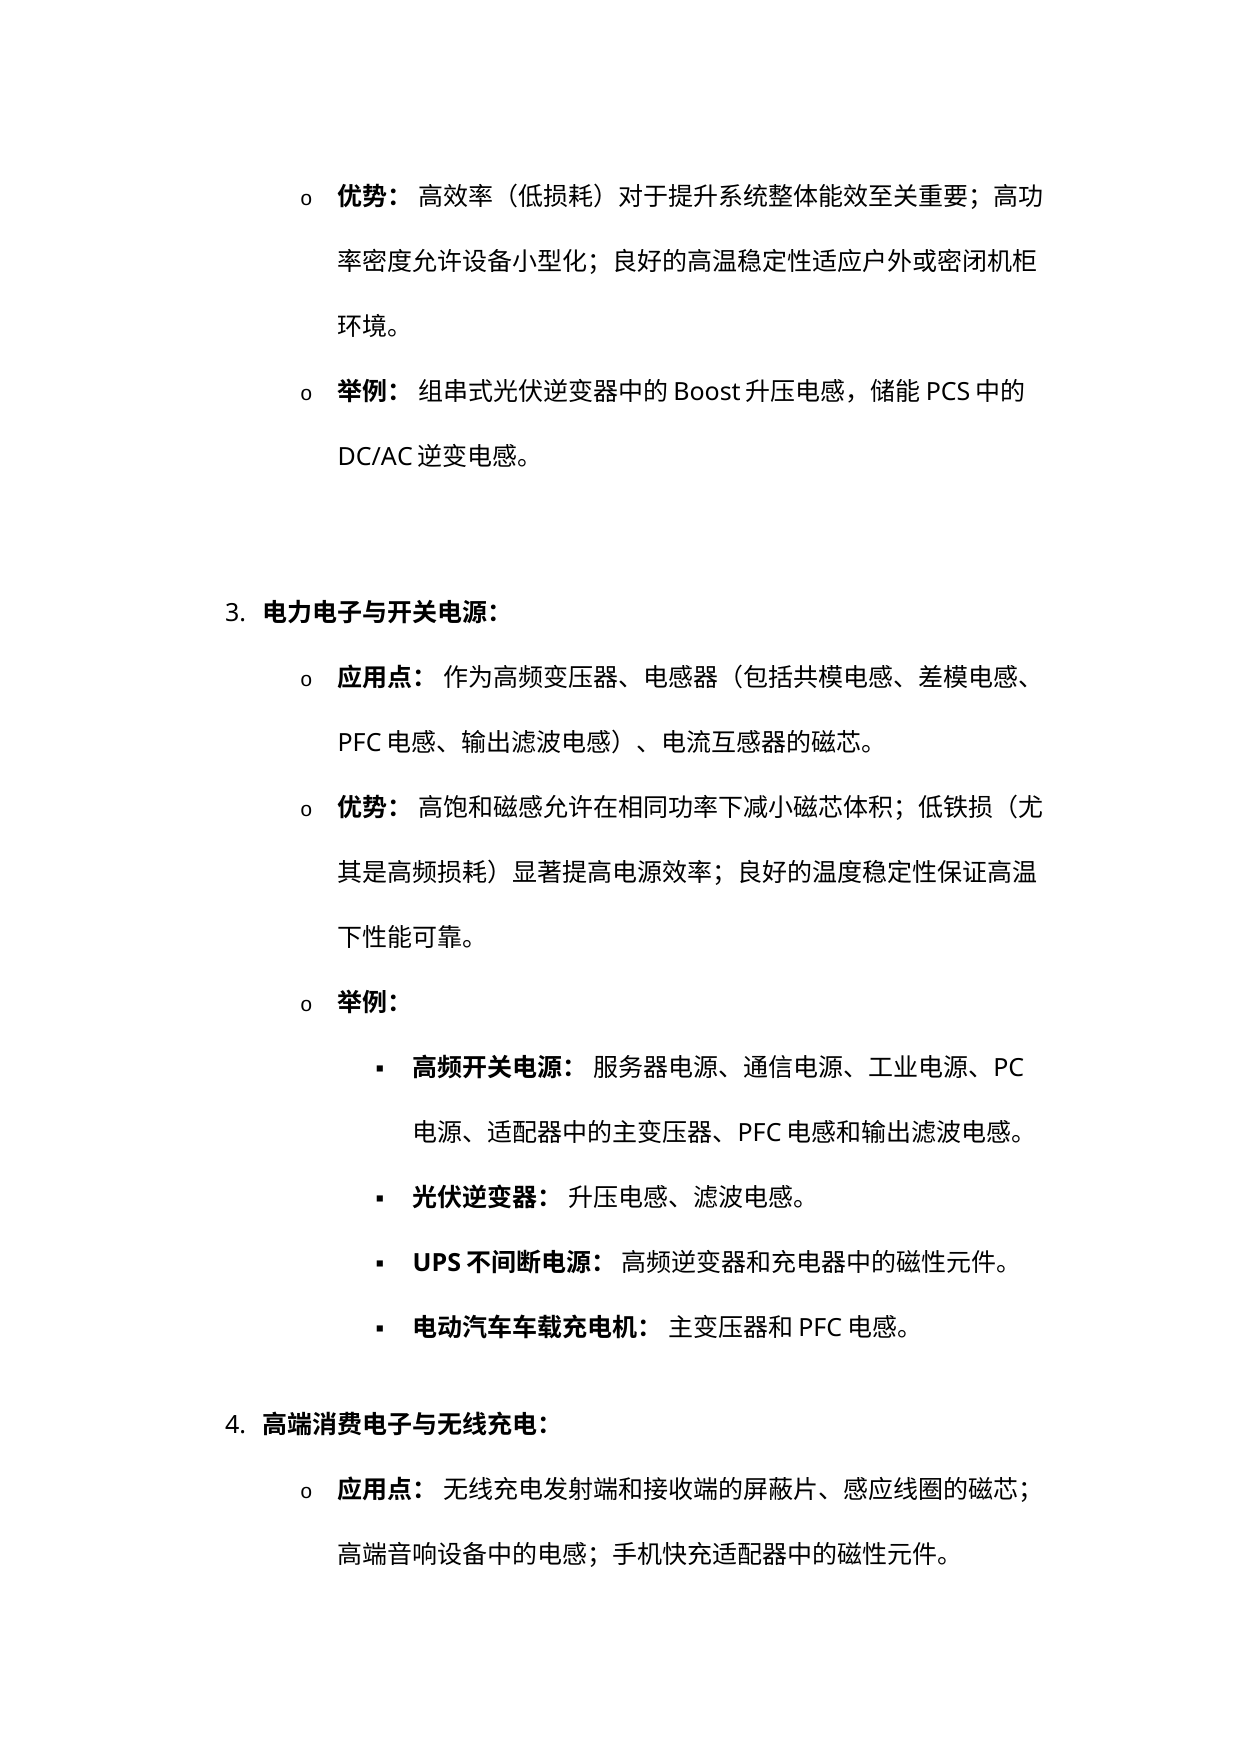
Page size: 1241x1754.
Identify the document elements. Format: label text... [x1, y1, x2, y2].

list 高端消费电子与无线充电： [225, 1390, 1053, 1455]
list 高频开关电源： 服务器电源、通信电源、工业电源、PC电源、适配器中的主变压器、PFC电感和输出滤波电感。 [375, 1033, 1053, 1163]
list UPS不间断电源： 高频逆变器和充电器中的磁性元件。 [375, 1228, 1053, 1293]
list 应用点： 作为高频变压器、电感器（包括共模电感、差模电感、PFC电感、输出滤波电感）、电流互感器的磁芯。 [300, 643, 1053, 773]
list 举例： 组串式光伏逆变器中的Boost升压电感，储能PCS中的DC/AC逆变电感。 [300, 357, 1053, 487]
list 优势： 高饱和磁感允许在相同功率下减小磁芯体积；低铁损（尤其是高频损耗）显著提高电源效率；良好的温度稳定性保证高温下性能可靠。 [300, 773, 1053, 968]
list 应用点： 无线充电发射端和接收端的屏蔽片、感应线圈的磁芯；高端音响设备中的电感；手机快充适配器中的磁性元件。 [300, 1455, 1053, 1585]
list 优势： 高效率（低损耗）对于提升系统整体能效至关重要；高功率密度允许设备小型化；良好的高温稳定性适应户外或密闭机柜环境。 [300, 162, 1053, 357]
list 电力电子与开关电源： [225, 578, 1053, 643]
list 电动汽车车载充电机： 主变压器和PFC电感。 [375, 1293, 1053, 1358]
list 举例： [300, 968, 1053, 1033]
list 光伏逆变器： 升压电感、滤波电感。 [375, 1163, 1053, 1228]
